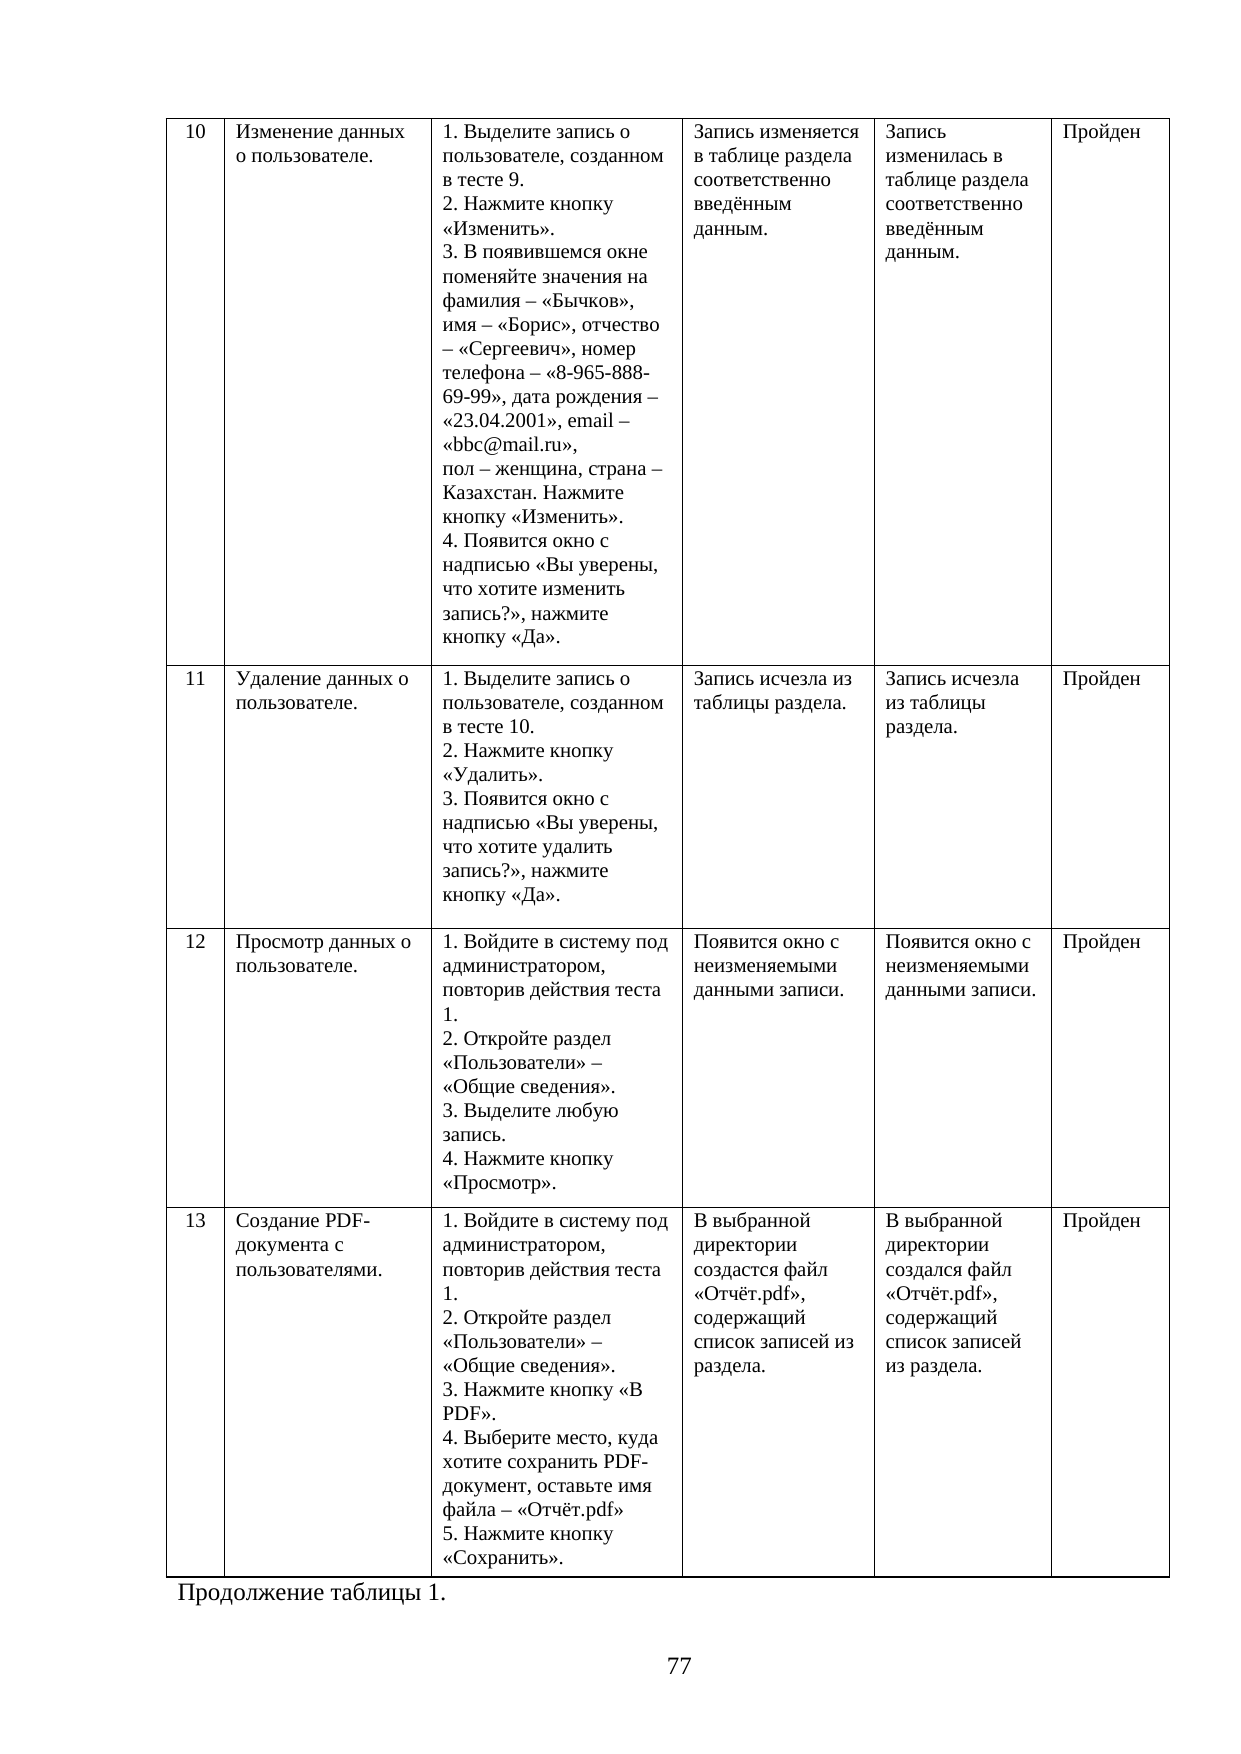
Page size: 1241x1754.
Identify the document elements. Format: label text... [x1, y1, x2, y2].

table_header Изменение данных о пользователе. [225, 119, 431, 665]
table_cell 13 [167, 1208, 224, 1576]
table_header Пройден [1052, 119, 1169, 665]
table_header Запись изменилась в таблице раздела соответственно введённым данным. [875, 119, 1051, 665]
text Продолжение таблицы 1. [177, 1577, 1181, 1606]
table_cell 1. Войдите в систему под администратором, повторив действия теста 1. 2. Откройте раздел «Пользователи» – «Общие сведения». 3. Выделите любую запись. 4. Нажмите кнопку «Просмотр». [432, 929, 682, 1207]
table_cell Просмотр данных о пользователе. [225, 929, 431, 1207]
table_header 10 [167, 119, 224, 665]
table_header 1. Выделите запись о пользователе, созданном в тесте 9. 2. Нажмите кнопку «Изменить». 3. В появившемся окне поменяйте значения на фамилия – «Бычков», имя – «Борис», отчество – «Сергеевич», номер телефона – «8-965-888-69-99», дата рождения – «23.04.2001», email – «bbc@mail.ru», пол – женщина, страна – Казахстан. Нажмите кнопку «Изменить». 4. Появится окно с надписью «Вы уверены, что хотите изменить запись?», нажмите кнопку «Да». [432, 119, 682, 665]
table_cell 12 [167, 929, 224, 1207]
table_cell В выбранной директории создастся файл «Отчёт.pdf», содержащий список записей из раздела. [683, 1208, 874, 1576]
table_cell Запись исчезла из таблицы раздела. [683, 666, 874, 928]
table_cell 1. Выделите запись о пользователе, созданном в тесте 10. 2. Нажмите кнопку «Удалить». 3. Появится окно с надписью «Вы уверены, что хотите удалить запись?», нажмите кнопку «Да». [432, 666, 682, 928]
table_header Запись изменяется в таблице раздела соответственно введённым данным. [683, 119, 874, 665]
table_cell Появится окно с неизменяемыми данными записи. [683, 929, 874, 1207]
table_cell Появится окно с неизменяемыми данными записи. [875, 929, 1051, 1207]
table_cell В выбранной директории создался файл «Отчёт.pdf», содержащий список записей из раздела. [875, 1208, 1051, 1576]
table_cell Пройден [1052, 929, 1169, 1207]
table_cell Пройден [1052, 1208, 1169, 1576]
table_cell 11 [167, 666, 224, 928]
table_cell Удаление данных о пользователе. [225, 666, 431, 928]
table_cell 1. Войдите в систему под администратором, повторив действия теста 1. 2. Откройте раздел «Пользователи» – «Общие сведения». 3. Нажмите кнопку «В PDF». 4. Выберите место, куда хотите сохранить PDF-документ, оставьте имя файла – «Отчёт.pdf» 5. Нажмите кнопку «Сохранить». [432, 1208, 682, 1576]
table_cell Пройден [1052, 666, 1169, 928]
table_cell Запись исчезла из таблицы раздела. [875, 666, 1051, 928]
table_cell Создание PDF-документа с пользователями. [225, 1208, 431, 1576]
